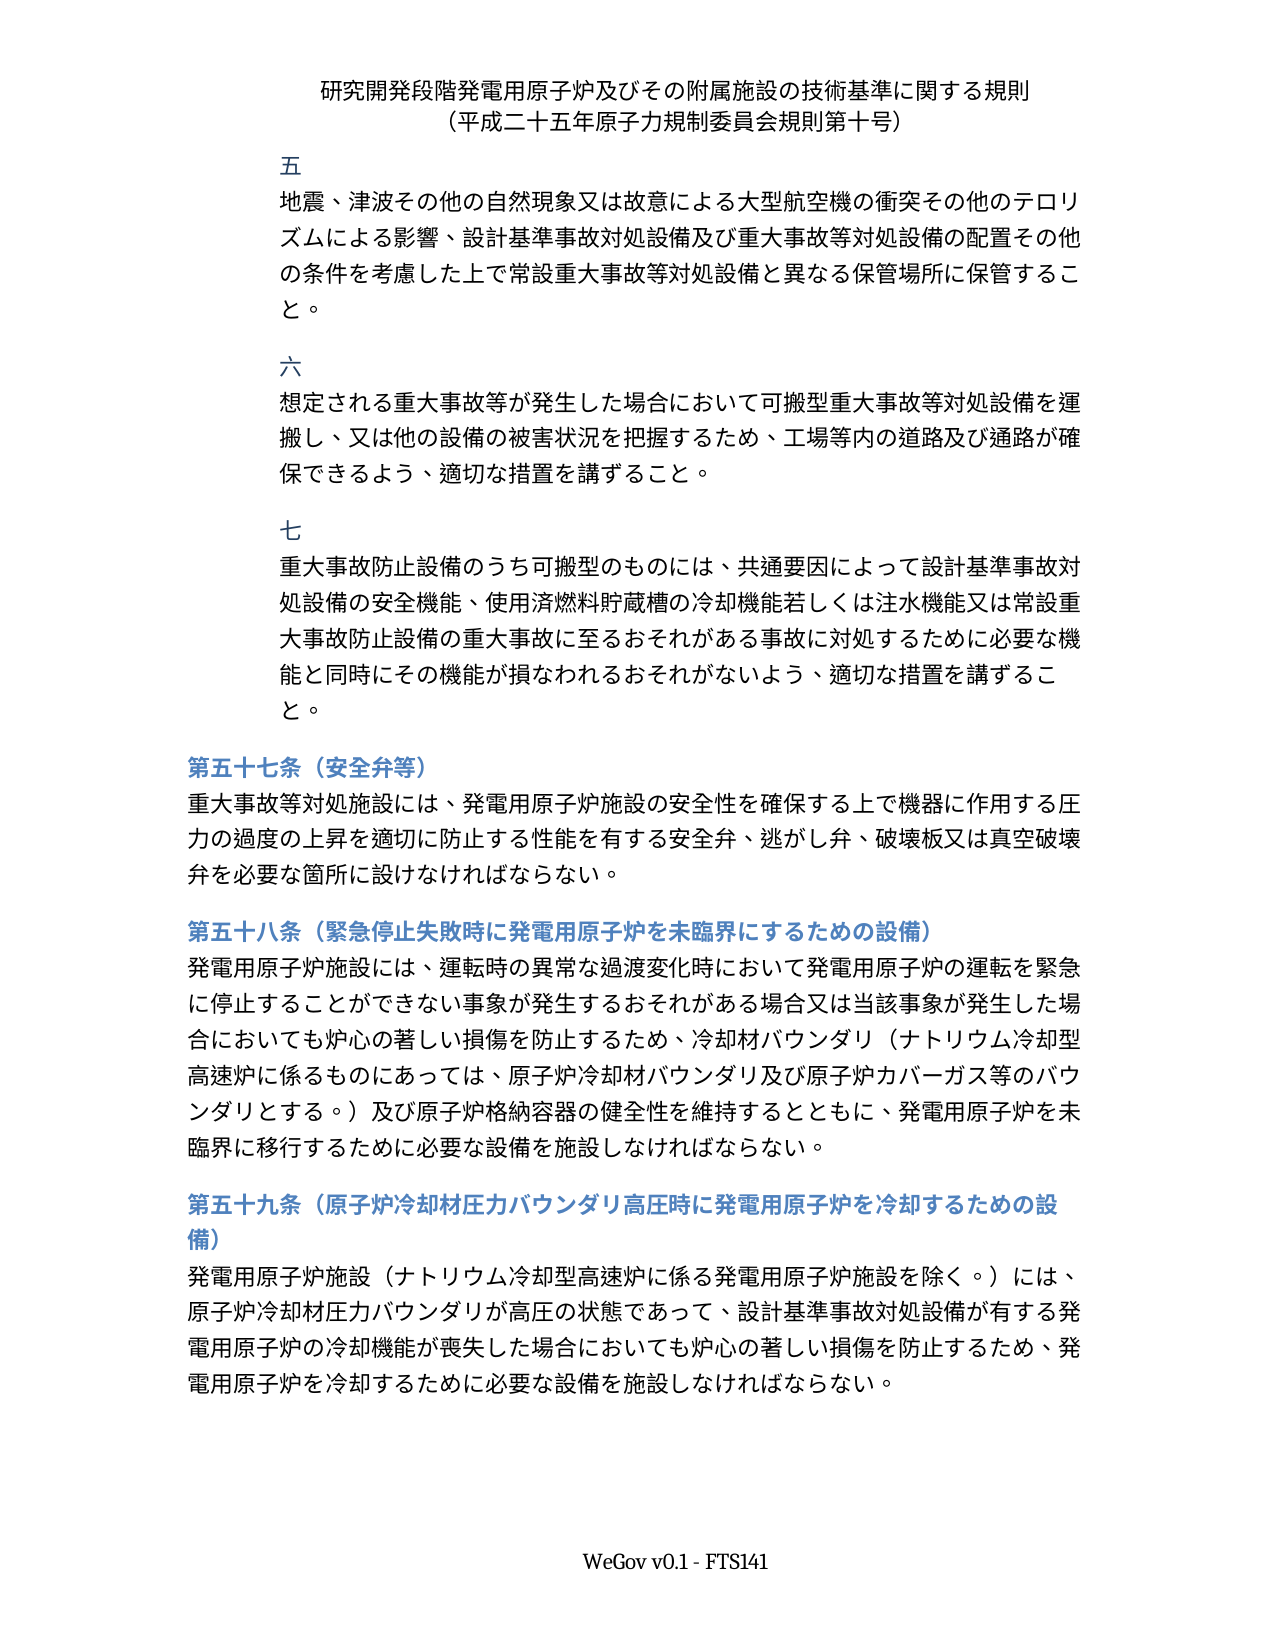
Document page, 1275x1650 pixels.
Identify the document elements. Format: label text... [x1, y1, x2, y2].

subtitle 六 [279, 351, 1087, 382]
text 重大事故等対処施設には、発電用原子炉施設の安全性を確保する上で機器に作用する圧力の過度の上昇を適切に防止する性能を有する安全弁、逃がし弁、破壊板又は真空破壊弁を必要な箇所に設けなければならない。 [187, 787, 1087, 891]
text 重大事故防止設備のうち可搬型のものには、共通要因によって設計基準事故対処設備の安全機能、使用済燃料貯蔵槽の冷却機能若しくは注水機能又は常設重大事故防止設備の重大事故に至るおそれがある事故に対処するために必要な機能と同時にその機能が損なわれるおそれがないよう、適切な措置を講ずること。 [279, 551, 1087, 726]
subtitle 第五十八条（緊急停止失敗時に発電用原子炉を未臨界にするための設備） [187, 916, 1087, 947]
subtitle 七 [279, 515, 1087, 546]
text 発電用原子炉施設（ナトリウム冷却型高速炉に係る発電用原子炉施設を除く。）には、原子炉冷却材圧力バウンダリが高圧の状態であって、設計基準事故対処設備が有する発電用原子炉の冷却機能が喪失した場合においても炉心の著しい損傷を防止するため、発電用原子炉を冷却するために必要な設備を施設しなければならない。 [187, 1260, 1087, 1399]
text 地震、津波その他の自然現象又は故意による大型航空機の衝突その他のテロリズムによる影響、設計基準事故対処設備及び重大事故等対処設備の配置その他の条件を考慮した上で常設重大事故等対処設備と異なる保管場所に保管すること。 [279, 186, 1087, 325]
text 発電用原子炉施設には、運転時の異常な過渡変化時において発電用原子炉の運転を緊急に停止することができない事象が発生するおそれがある場合又は当該事象が発生した場合においても炉心の著しい損傷を防止するため、冷却材バウンダリ（ナトリウム冷却型高速炉に係るものにあっては、原子炉冷却材バウンダリ及び原子炉カバーガス等のバウンダリとする。）及び原子炉格納容器の健全性を維持するとともに、発電用原子炉を未臨界に移行するために必要な設備を施設しなければならない。 [187, 952, 1087, 1163]
subtitle 第五十九条（原子炉冷却材圧力バウンダリ高圧時に発電用原子炉を冷却するための設備） [187, 1188, 1087, 1256]
subtitle 第五十七条（安全弁等） [187, 752, 1087, 783]
text 想定される重大事故等が発生した場合において可搬型重大事故等対処設備を運搬し、又は他の設備の被害状況を把握するため、工場等内の道路及び通路が確保できるよう、適切な措置を講ずること。 [279, 386, 1087, 489]
subtitle 五 [279, 150, 1087, 181]
